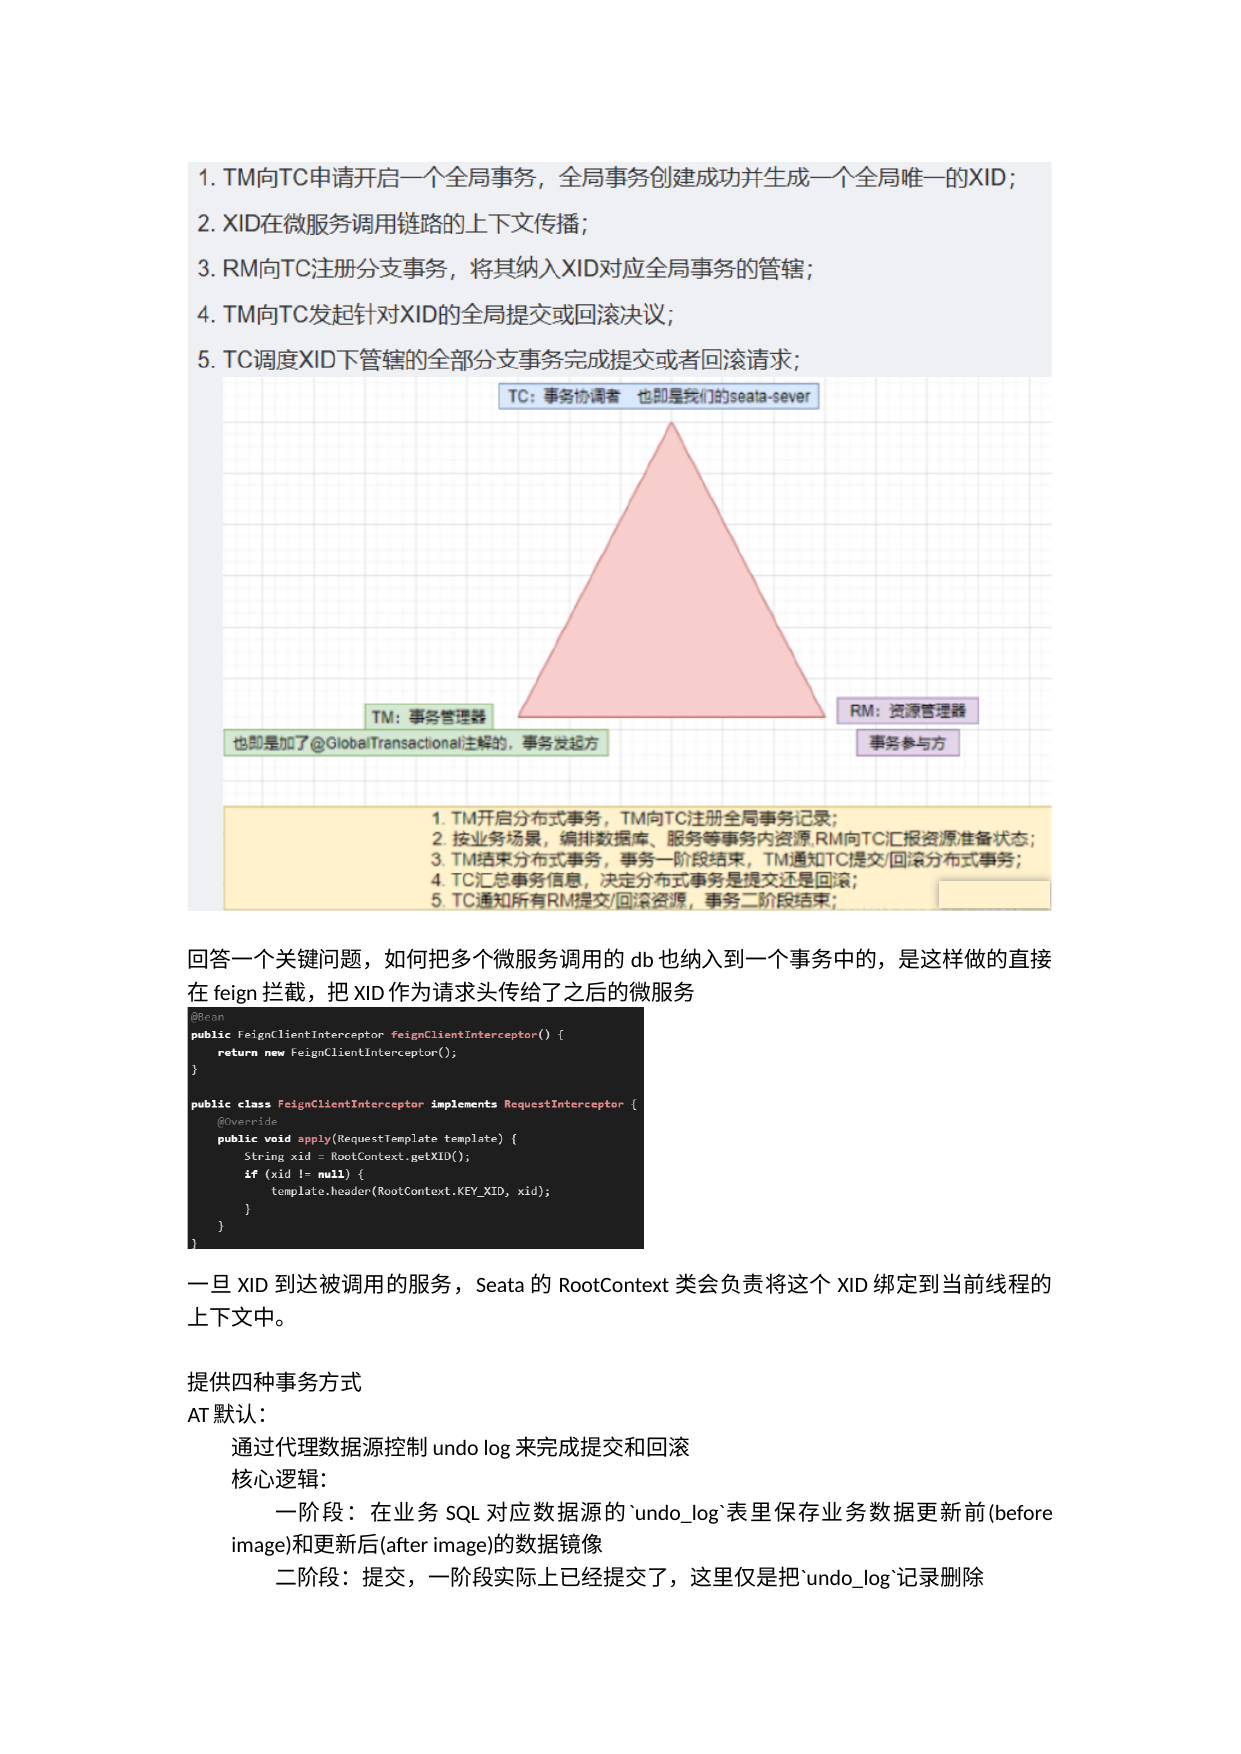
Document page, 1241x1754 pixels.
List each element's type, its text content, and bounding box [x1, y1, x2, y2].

text AT默认： [187, 1397, 1053, 1429]
text 通过代理数据源控制undo log来完成提交和回滚 [187, 1429, 1053, 1462]
text 核心逻辑： [187, 1462, 1053, 1494]
text 提供四种事务方式 [187, 1364, 1053, 1397]
text 二阶段：提交，一阶段实际上已经提交了，这里仅是把`undo_log`记录删除 [231, 1559, 1053, 1592]
text 一阶段：在业务SQL对应数据源的`undo_log`表里保存业务数据更新前(before image)和更新后(after image)的数据镜像 [231, 1494, 1053, 1559]
picture [187, 162, 1052, 911]
text 一旦 XID 到达被调用的服务，Seata 的 RootContext 类会负责将这个 XID 绑定到当前线程的上下文中。 [187, 1267, 1053, 1332]
text 回答一个关键问题，如何把多个微服务调用的db也纳入到一个事务中的，是这样做的直接在feign拦截，把XID作为请求头传给了之后的微服务 [187, 942, 1053, 1007]
picture [187, 1007, 644, 1249]
